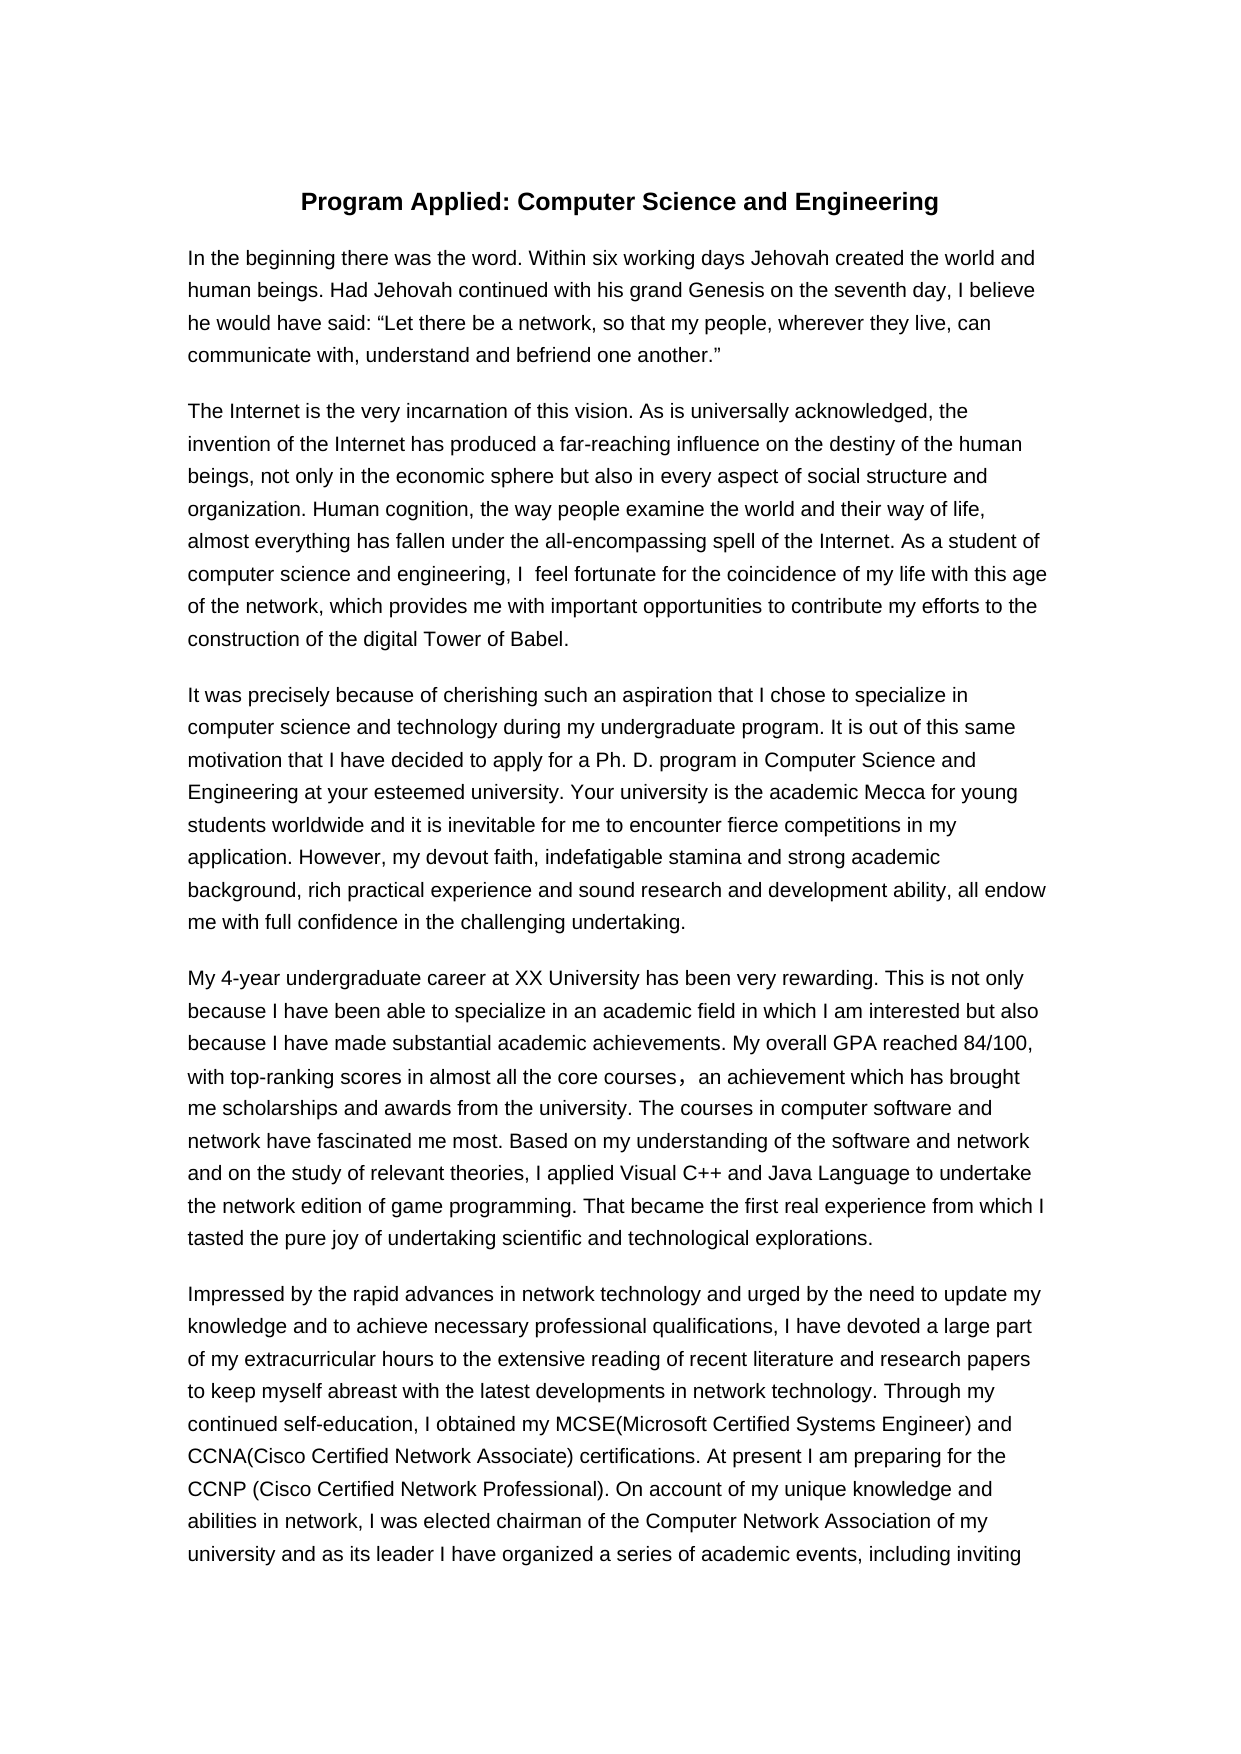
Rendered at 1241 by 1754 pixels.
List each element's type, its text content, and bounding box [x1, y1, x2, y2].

text The Internet is the very incarnation of this vision. As is universally acknowledged, the invention of the Internet has produced a far-reaching influence on the destiny of the human beings, not only in the economic sphere but also in every aspect of social structure and organization. Human cognition, the way people examine the world and their way of life, almost everything has fallen under the all-encompassing spell of the Internet. As a student of computer science and engineering, I feel fortunate for the coincidence of my life with this age of the network, which provides me with important opportunities to contribute my efforts to the construction of the digital Tower of Babel. [187, 395, 1053, 655]
text My 4-year undergraduate career at XX University has been very rewarding. This is not only because I have been able to specialize in an academic field in which I am interested but also because I have made substantial academic achievements. My overall GPA reached 84/100, with top-ranking scores in almost all the core courses，an achievement which has brought me scholarships and awards from the university. The courses in computer software and network have fascinated me most. Based on my understanding of the software and network and on the study of relevant theories, I applied Visual C++ and Java Language to undertake the network edition of game programming. That became the first real experience from which I tasted the pure joy of undertaking scientific and technological explorations. [187, 962, 1053, 1254]
text It was precisely because of cherishing such an aspiration that I chose to specialize in computer science and technology during my undergraduate program. It is out of this same motivation that I have decided to apply for a Ph. D. program in Computer Science and Engineering at your esteemed university. Your university is the academic Mecca for young students worldwide and it is inevitable for me to encounter fierce competitions in my application. However, my devout faith, indefatigable stamina and strong academic background, rich practical experience and sound research and development ability, all endow me with full confidence in the challenging undertaking. [187, 678, 1053, 938]
text In the beginning there was the word. Within six working days Jehovah created the world and human beings. Had Jehovah continued with his grand Genesis on the seventh day, I believe he would have said: “Let there be a network, so that my people, wherever they live, can communicate with, understand and befriend one another.” [187, 241, 1053, 371]
text Program Applied: Computer Science and Engineering [187, 185, 1053, 218]
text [187, 1278, 1053, 1570]
